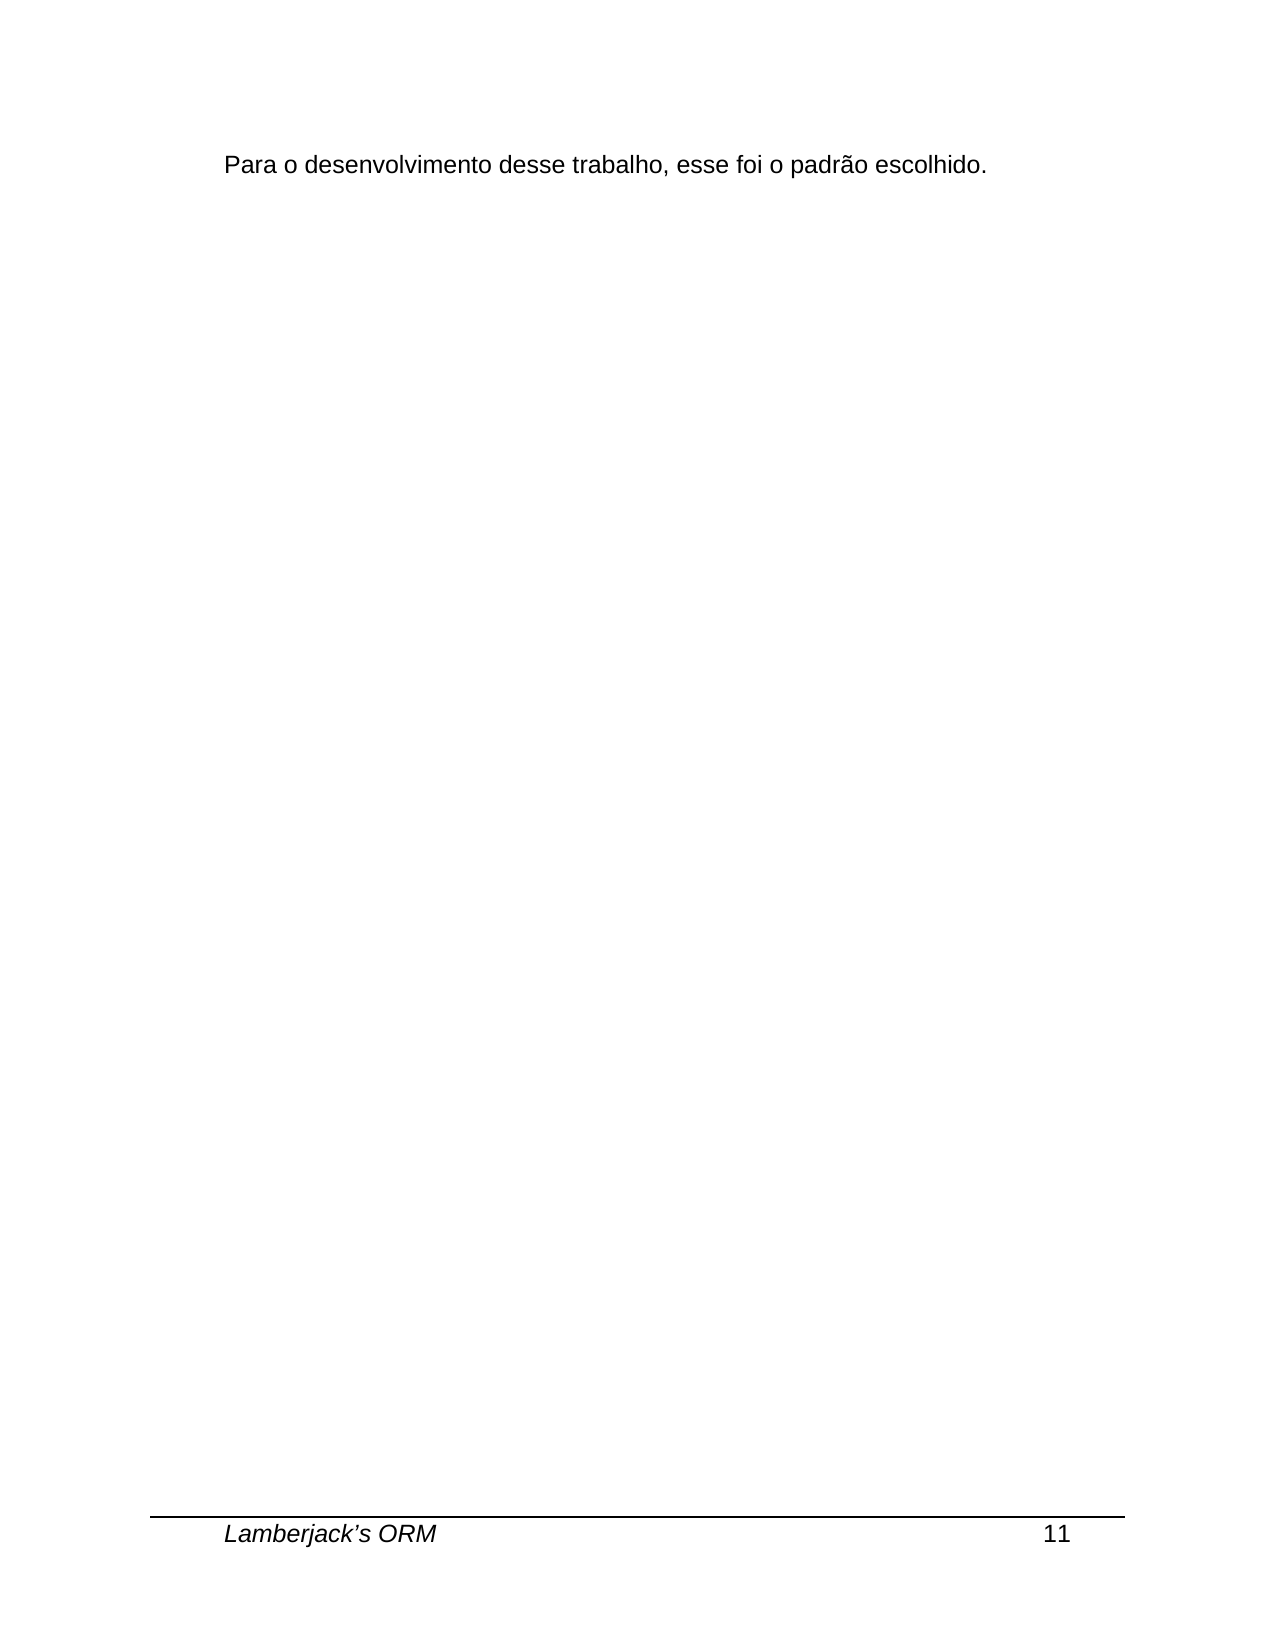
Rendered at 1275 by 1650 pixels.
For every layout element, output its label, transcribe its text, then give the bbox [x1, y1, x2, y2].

text Para o desenvolvimento desse trabalho, esse foi o padrão escolhido. [150, 150, 1125, 179]
